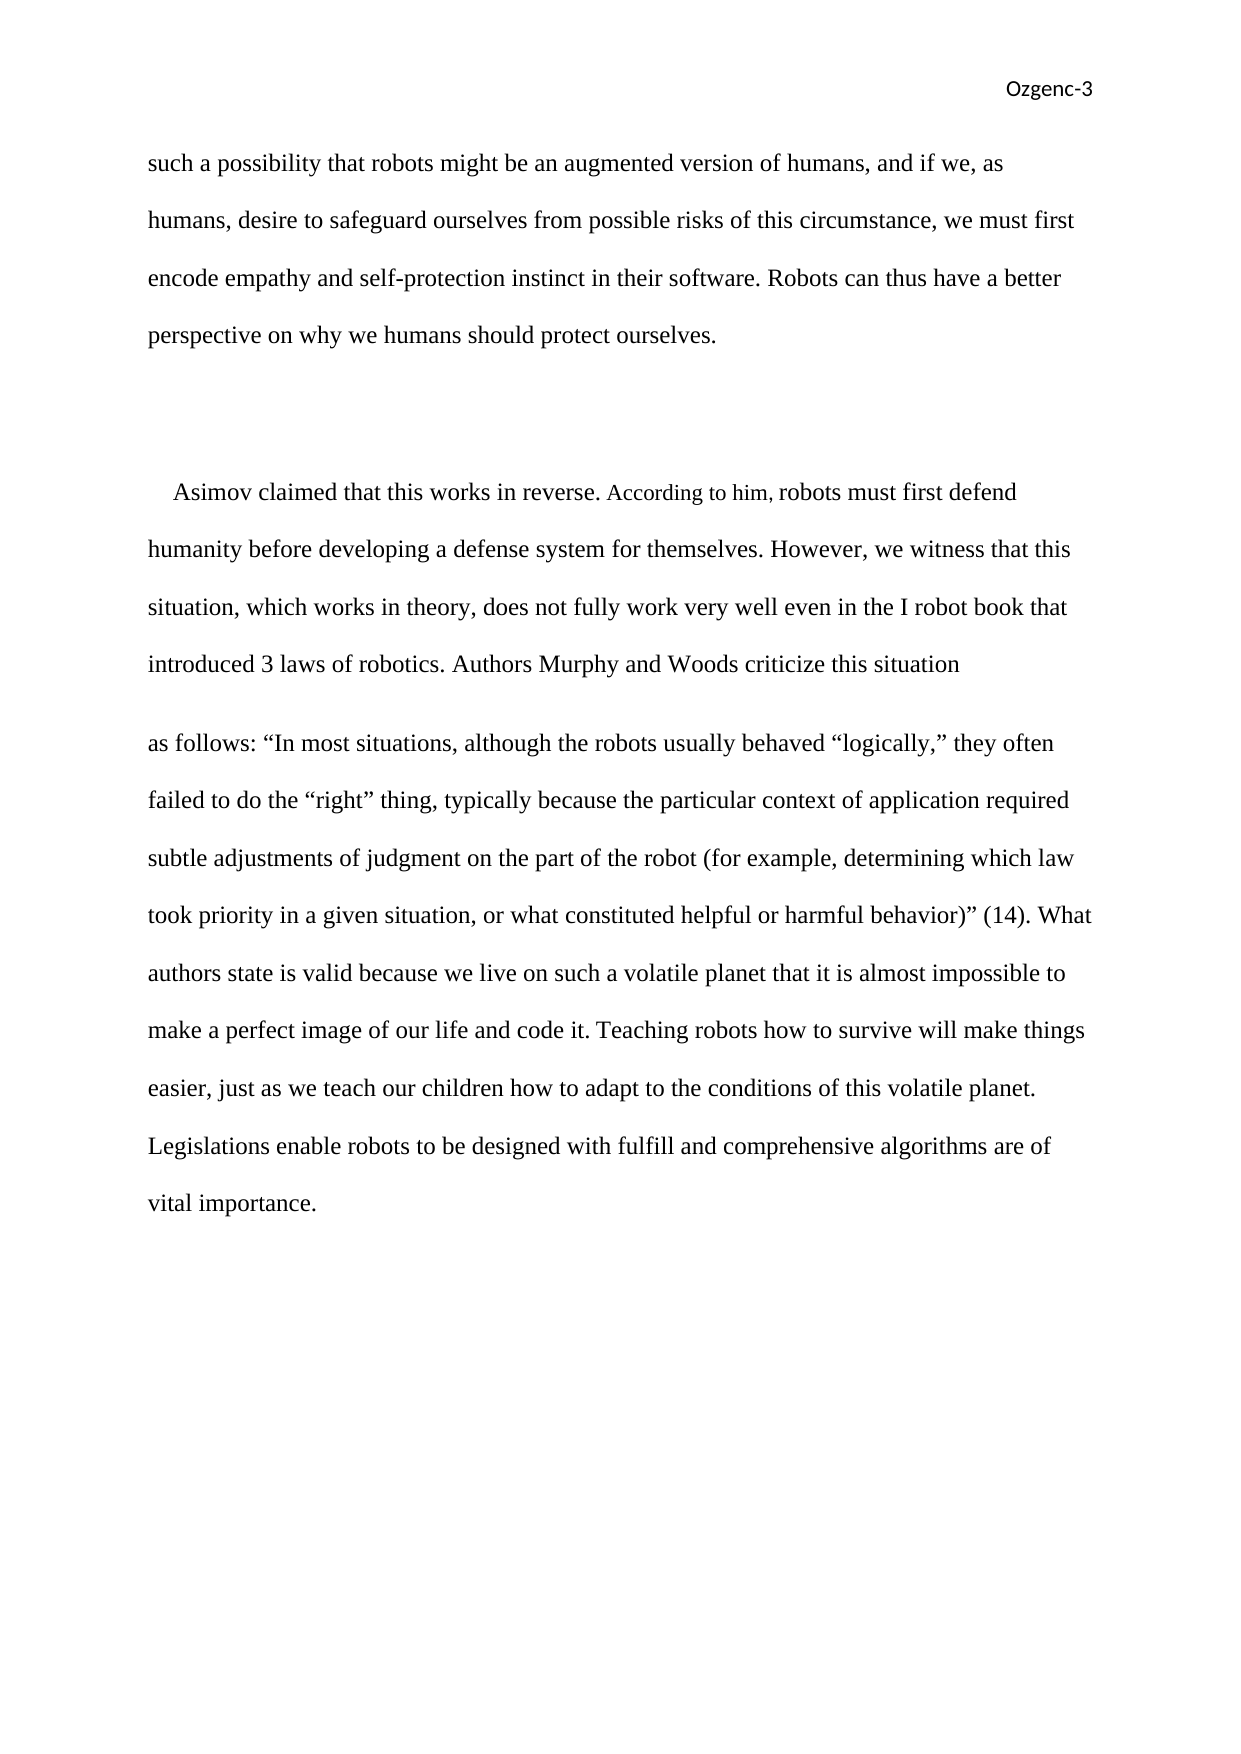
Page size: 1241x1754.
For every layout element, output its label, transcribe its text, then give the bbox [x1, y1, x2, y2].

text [148, 148, 1093, 349]
text Asimov claimed that this works in reverse. According to him, robots must first defend humanity before developing a defense system for themselves. However, we witness that this situation, which works in theory, does not fully work very well even in the I robot book that introduced 3 laws of robotics. Authors Murphy and Woods criticize this situation [148, 477, 1093, 678]
text as follows: “In most situations, although the robots usually behaved “logically,” they often failed to do the “right” thing, typically because the particular context of application required subtle adjustments of judgment on the part of the robot (for example, determining which law took priority in a given situation, or what constituted helpful or harmful behavior)” (14). What authors state is valid because we live on such a volatile planet that it is almost impossible to make a perfect image of our life and code it. Teaching robots how to survive will make things easier, just as we teach our children how to adapt to the conditions of this volatile planet. Legislations enable robots to be designed with fulfill and comprehensive algorithms are of vital importance. [148, 728, 1093, 1217]
